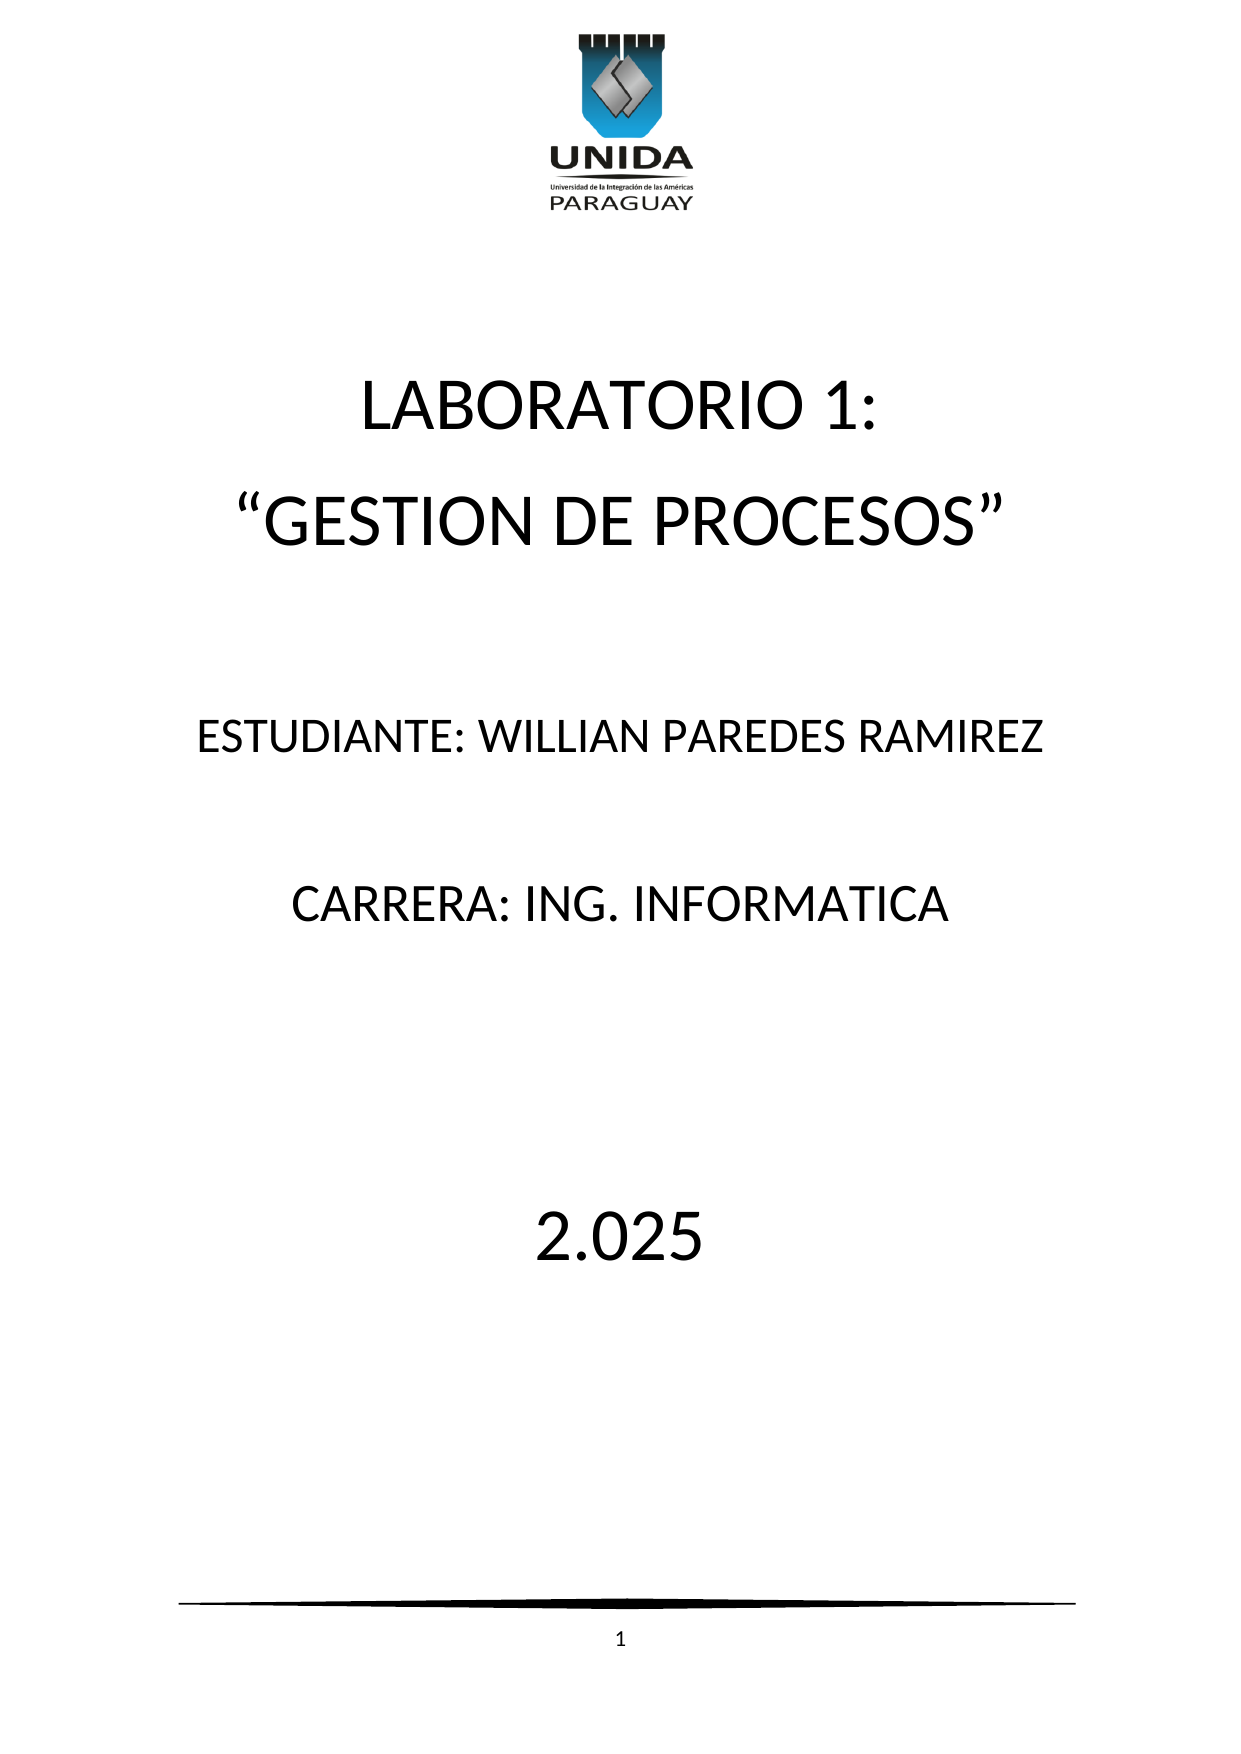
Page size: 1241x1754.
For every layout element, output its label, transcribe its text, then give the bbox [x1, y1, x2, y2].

text “GESTION DE PROCESOS” [177, 472, 1063, 564]
picture [529, 16, 711, 223]
text ESTUDIANTE: WILLIAN PAREDES RAMIREZ [177, 703, 1063, 764]
text CARRERA: ING. INFORMATICA [177, 868, 1063, 934]
text 2.025 [177, 1187, 1063, 1279]
text LABORATORIO 1: [177, 357, 1063, 448]
